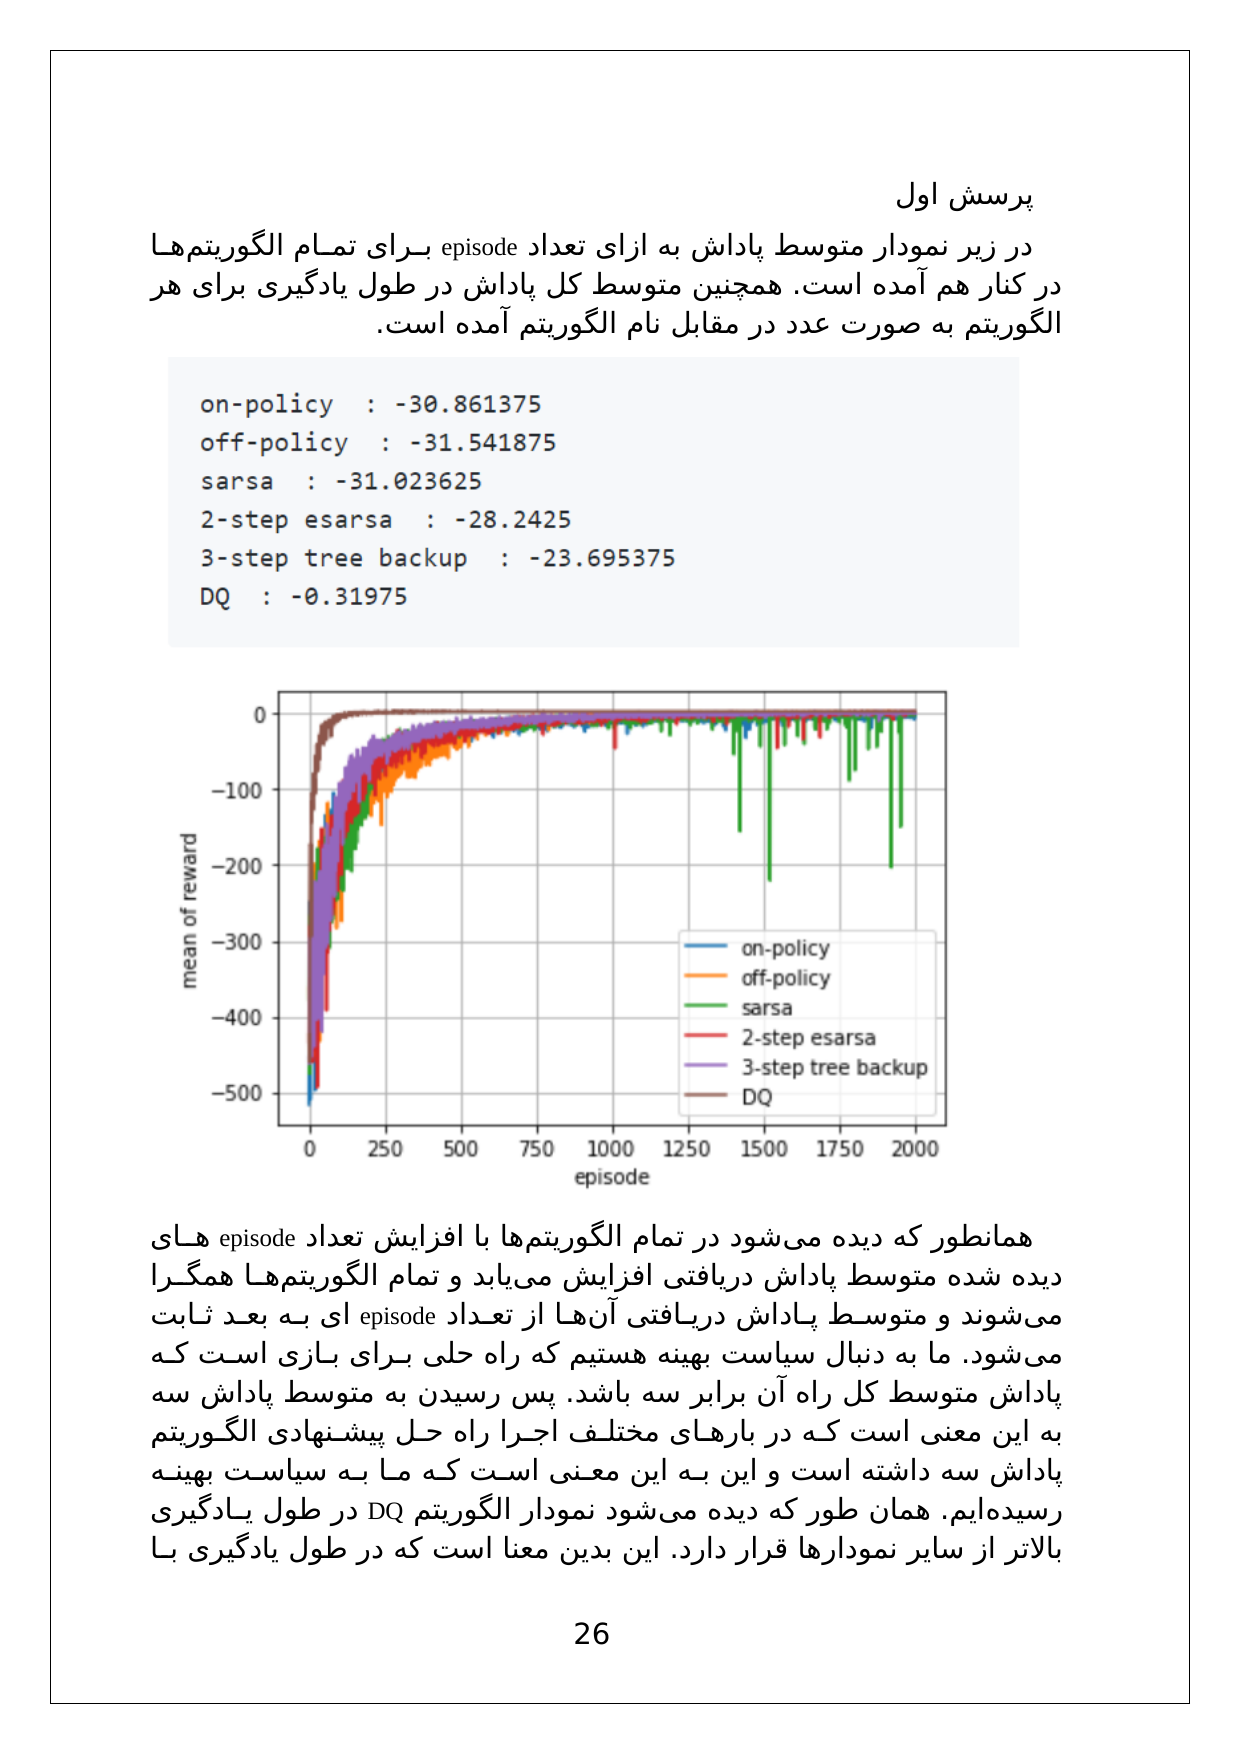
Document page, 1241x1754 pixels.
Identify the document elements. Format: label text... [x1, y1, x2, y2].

text پرسش اول [150, 177, 1063, 211]
picture [163, 357, 1020, 1203]
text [150, 1220, 1063, 1565]
text در زیر نمودار متوسط پاداش به ازای تعداد episode برای تمام الگوریتم‌ها در کنار هم آمده است. همچنین متوسط کل پاداش در طول یادگیری برای هر الگوریتم به صورت عدد در مقابل نام الگوریتم آمده است. [150, 228, 1063, 340]
